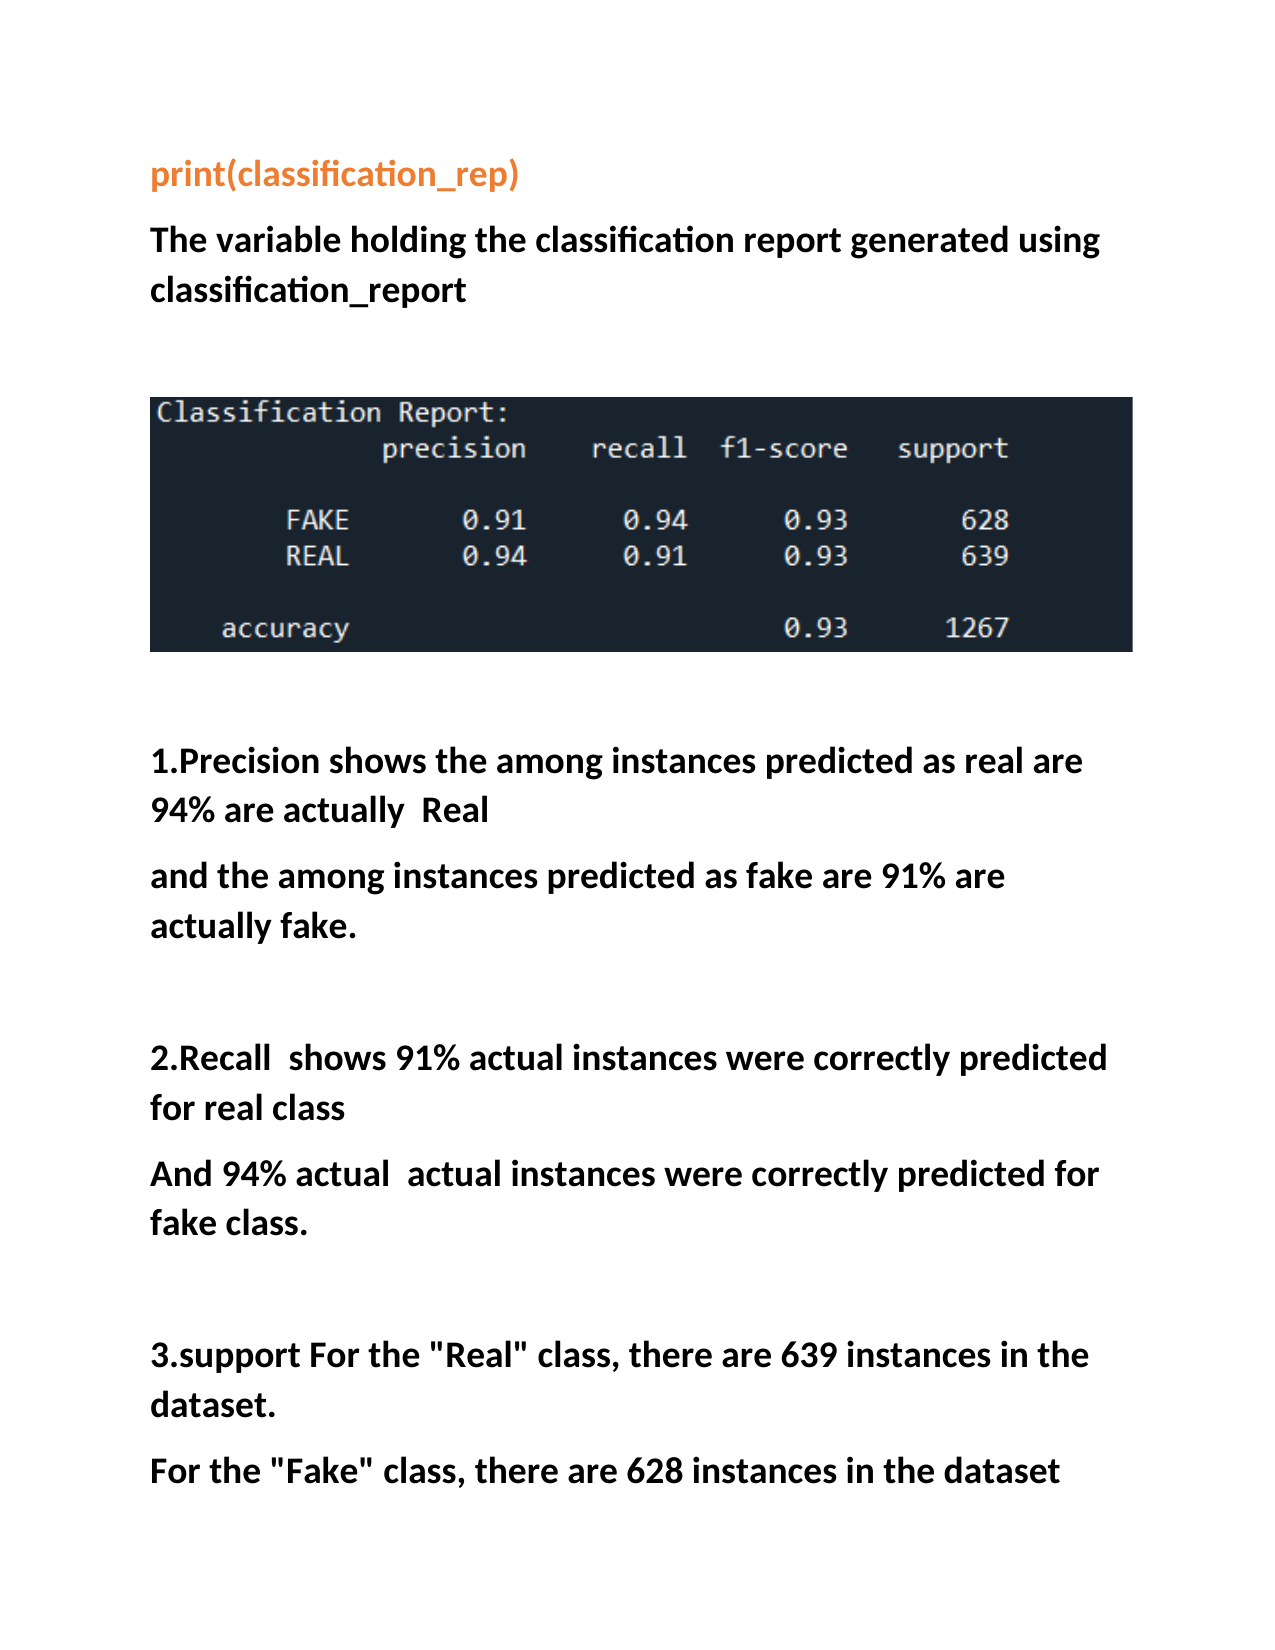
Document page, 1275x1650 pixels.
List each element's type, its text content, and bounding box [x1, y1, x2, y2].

picture [150, 397, 1133, 652]
text and the among instances predicted as fake are 91% are actually fake. [150, 852, 1125, 948]
text For the "Fake" class, there are 628 instances in the dataset [150, 1447, 1125, 1493]
text And 94% actual actual instances were correctly predicted for fake class. [150, 1150, 1125, 1245]
text The variable holding the classification report generated using classification_report [150, 216, 1125, 311]
text 1.Precision shows the among instances predicted as real are 94% are actually Real [150, 737, 1125, 832]
text 2.Recall shows 91% actual instances were correctly predicted for real class [150, 1034, 1125, 1129]
text 3.support For the "Real" class, there are 639 instances in the dataset. [150, 1331, 1125, 1427]
text print(classification_rep) [150, 150, 1125, 196]
